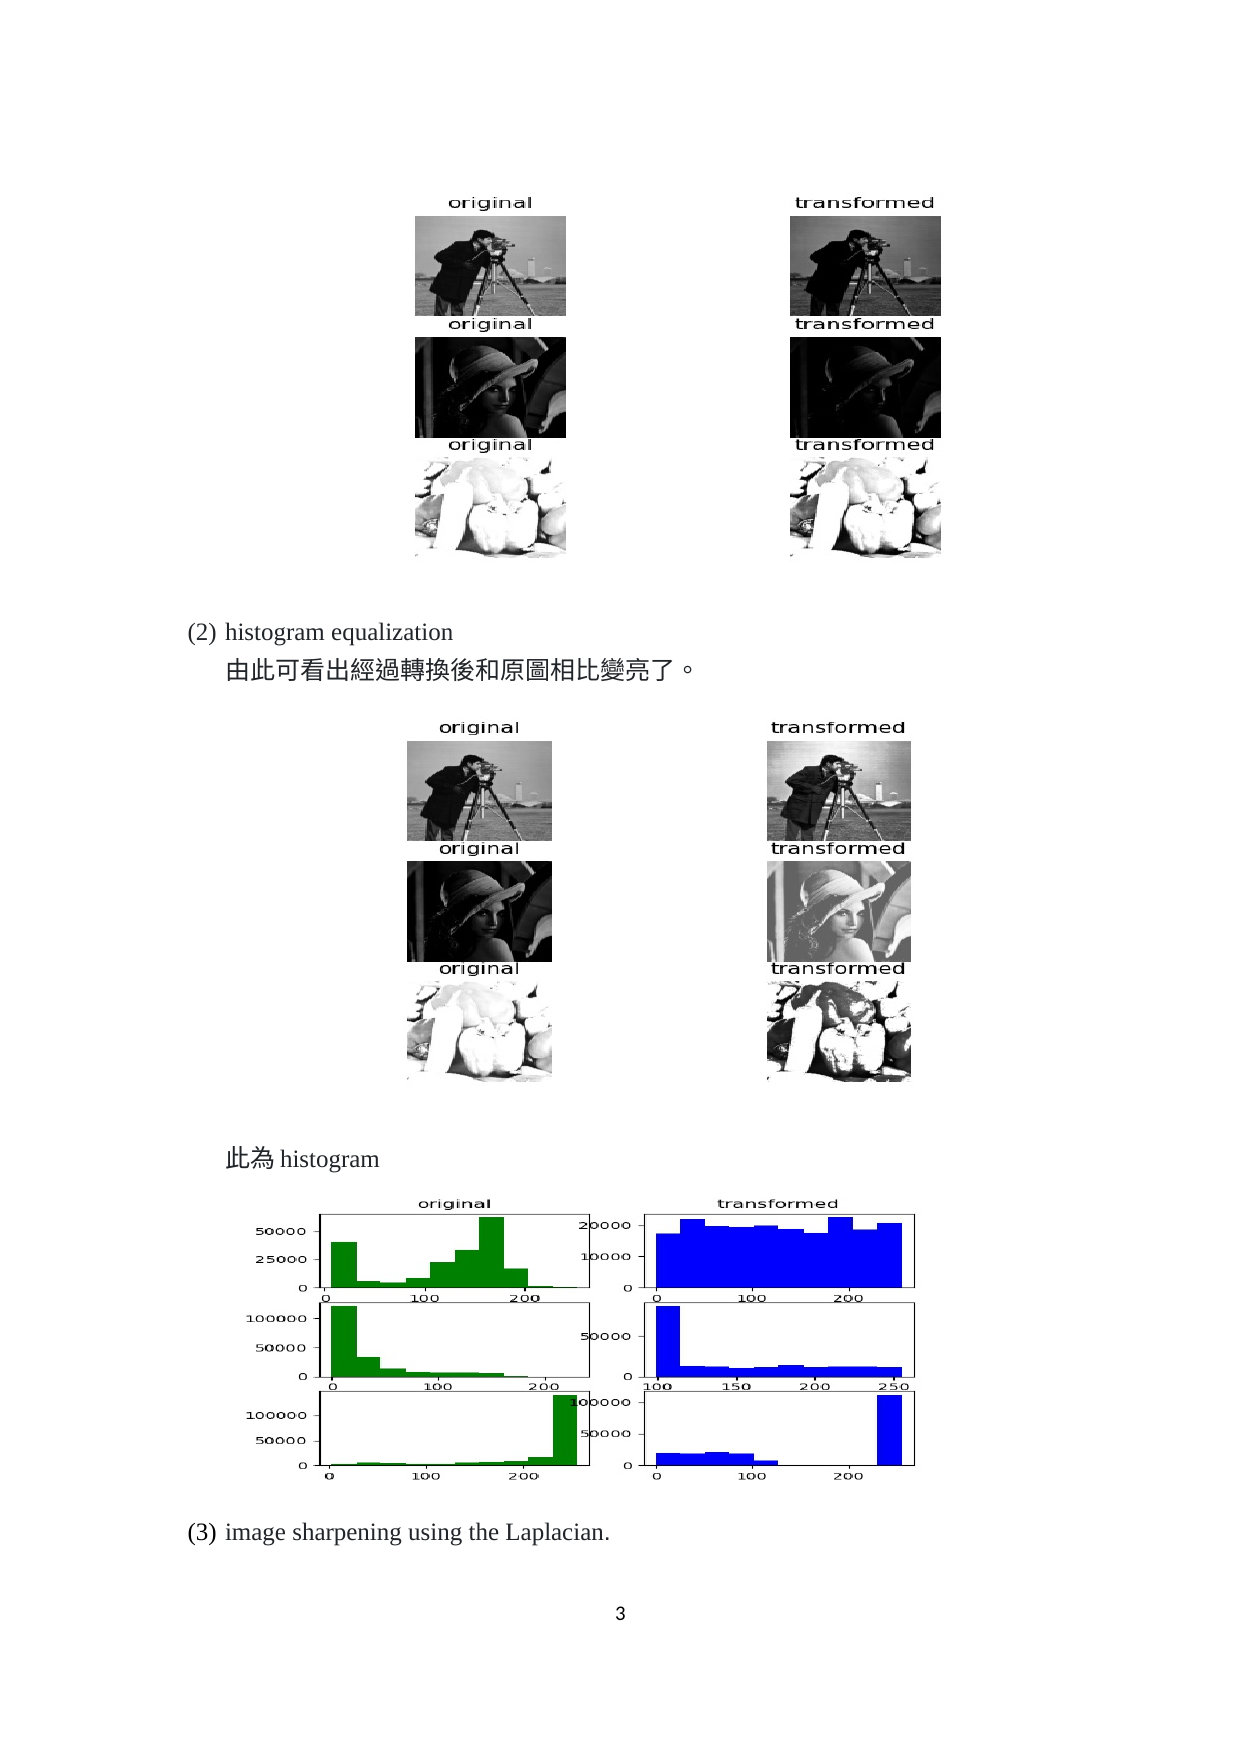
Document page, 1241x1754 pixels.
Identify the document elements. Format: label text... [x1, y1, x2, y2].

text 由此可看出經過轉換後和原圖相比變亮了。 [187, 650, 1053, 687]
picture [224, 162, 1110, 607]
list image sharpening using the Laplacian. [187, 1512, 1053, 1550]
picture [224, 687, 1074, 1130]
picture [224, 1175, 991, 1501]
list histogram equalization [187, 612, 1053, 650]
